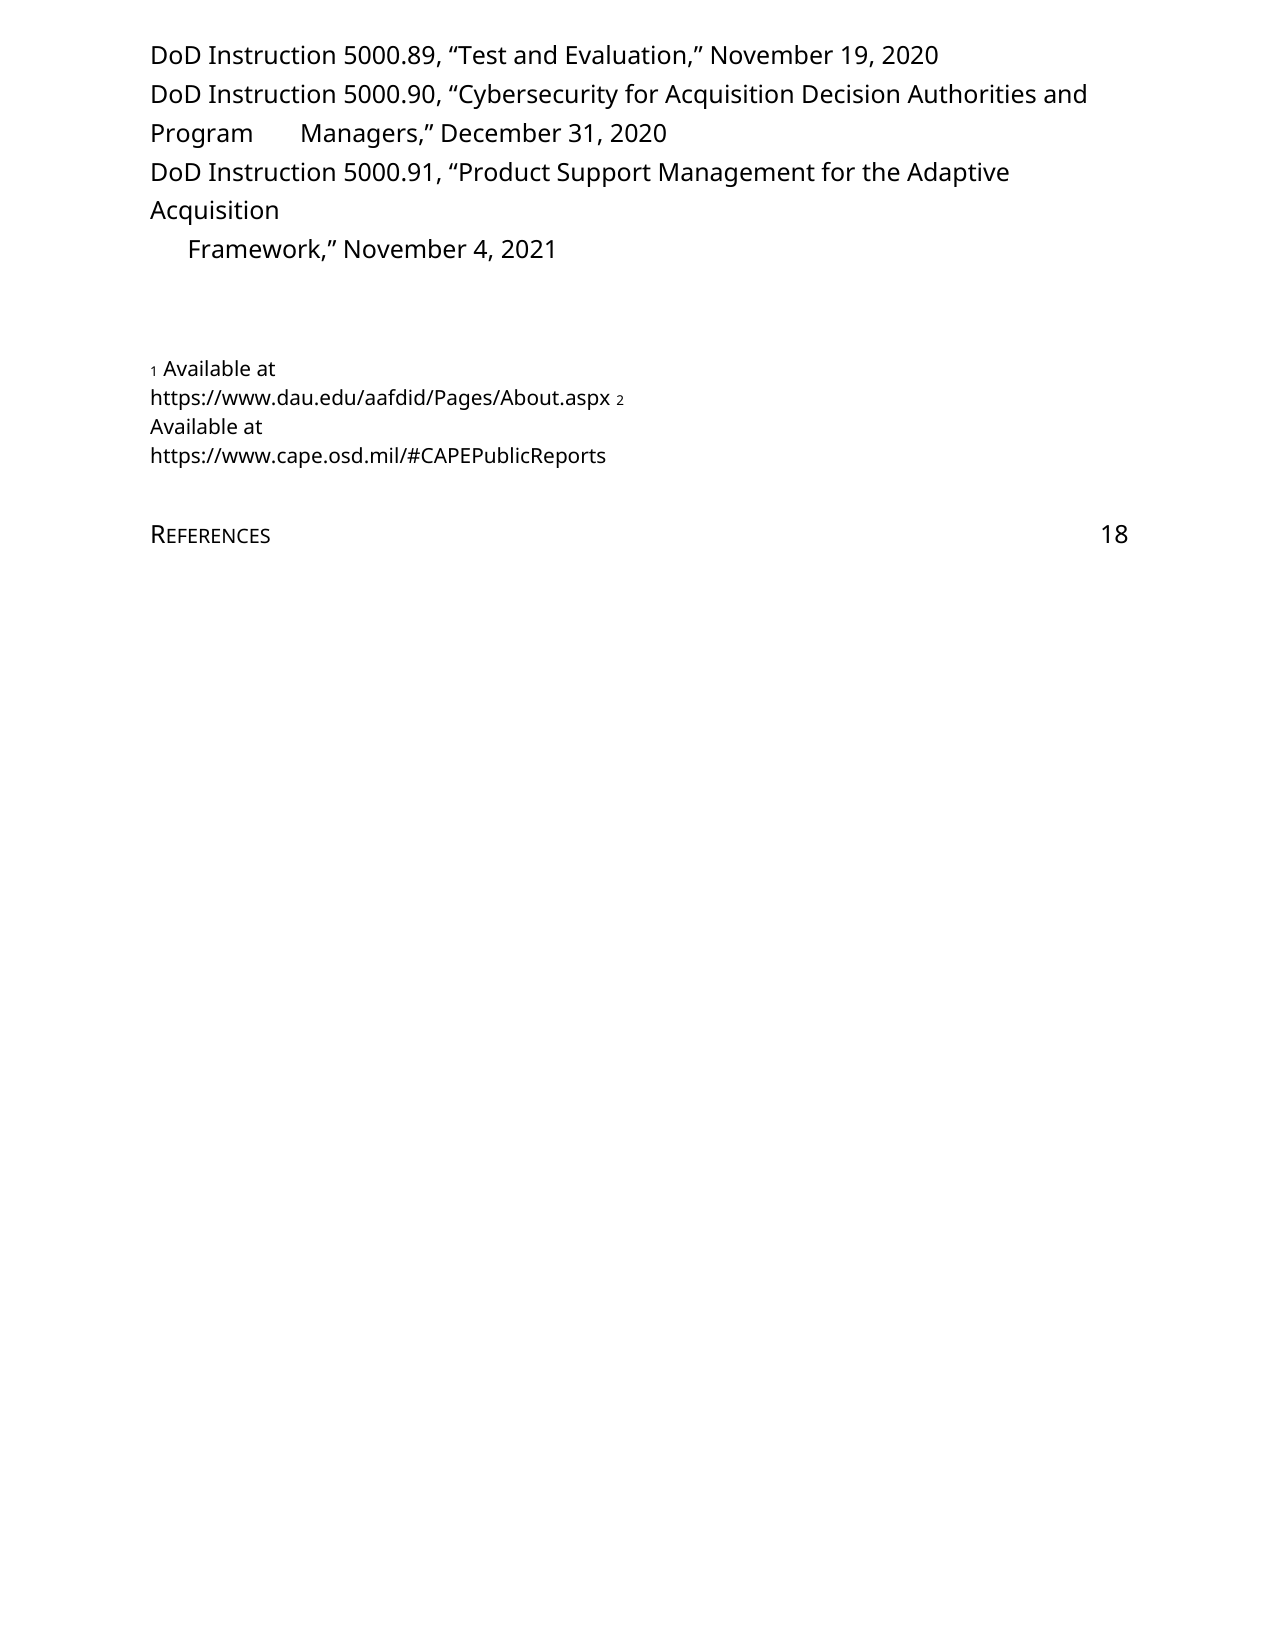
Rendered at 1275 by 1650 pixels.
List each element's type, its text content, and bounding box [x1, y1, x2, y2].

text REFERENCES 18 [150, 517, 1133, 549]
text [150, 38, 1133, 266]
text 1 Available at https://www.dau.edu/aafdid/Pages/About.aspx 2 Available at https://www.cape.osd.mil/#CAPEPublicReports [150, 354, 683, 469]
